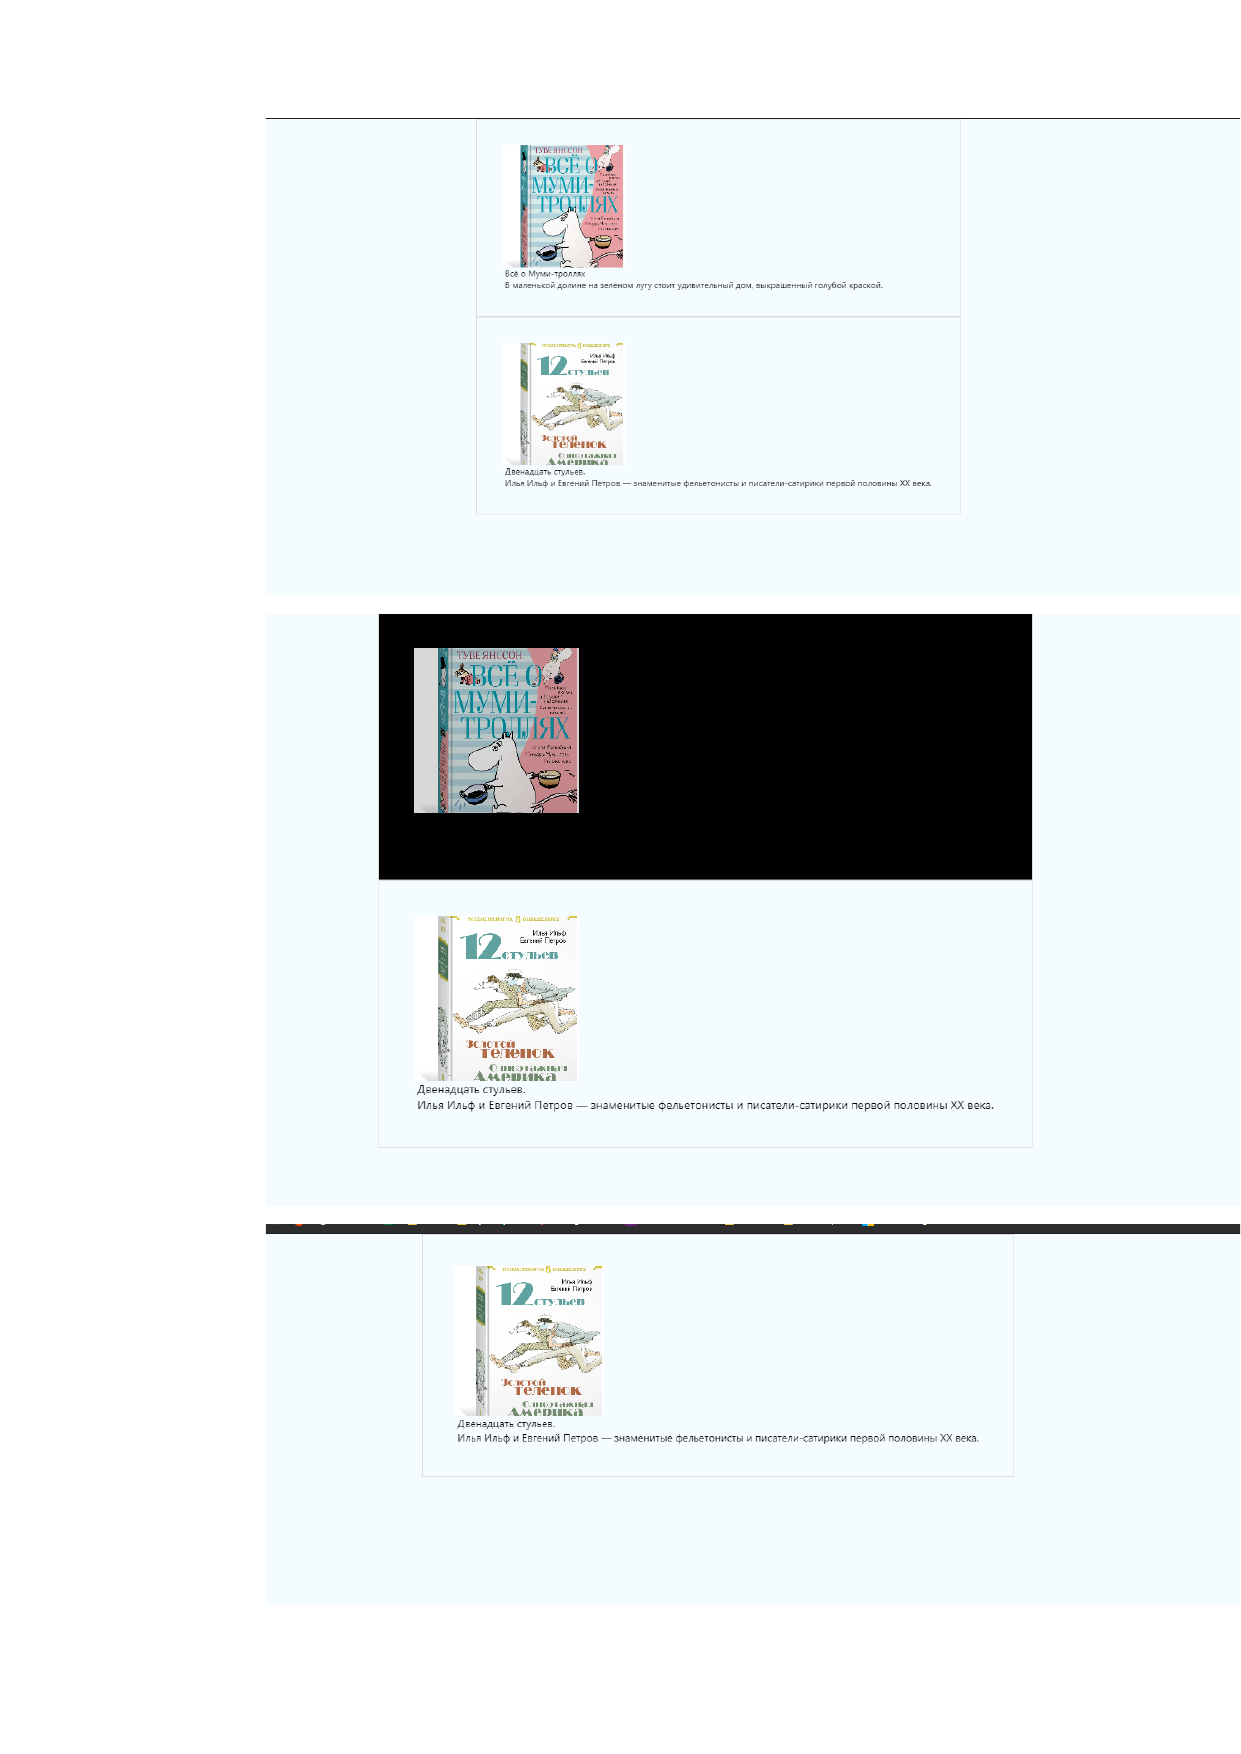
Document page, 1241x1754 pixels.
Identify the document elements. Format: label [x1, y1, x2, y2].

picture [265, 1224, 1241, 1605]
picture [265, 614, 1241, 1206]
picture [265, 118, 1241, 595]
